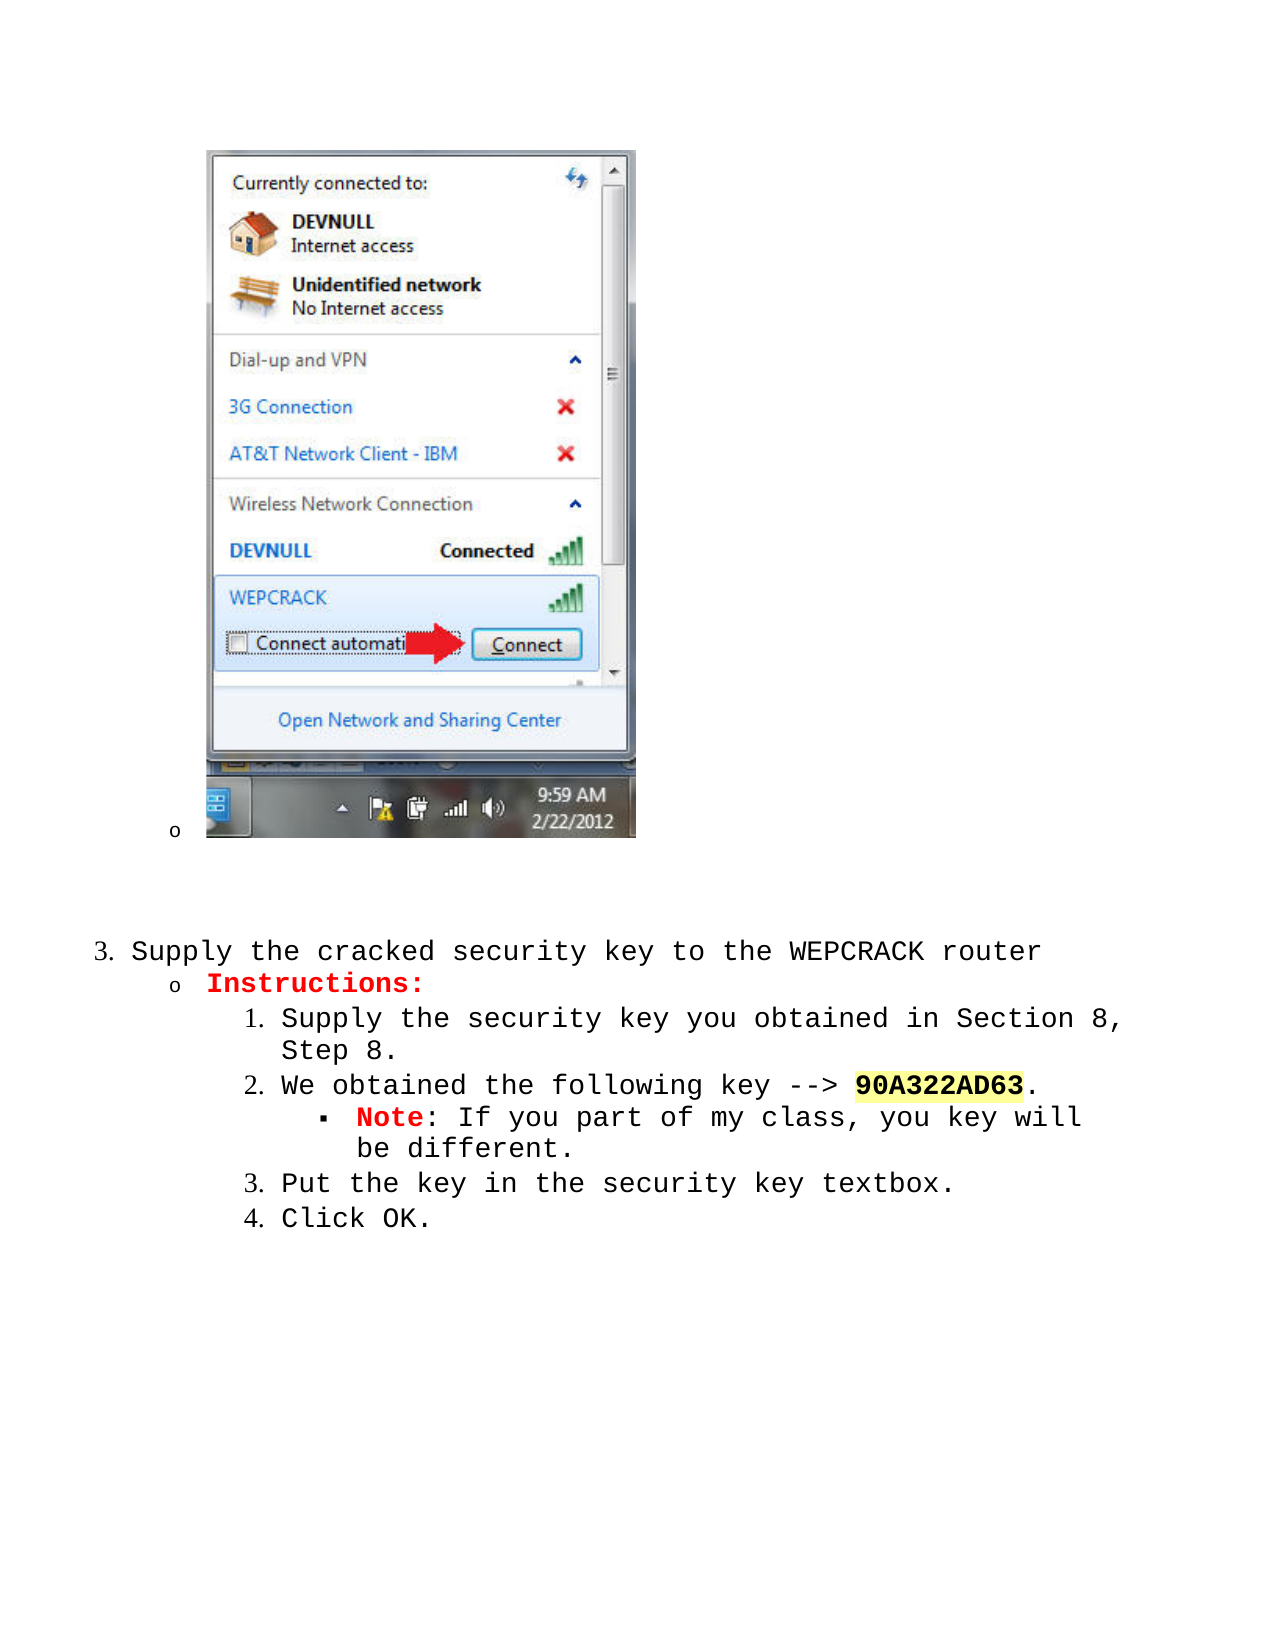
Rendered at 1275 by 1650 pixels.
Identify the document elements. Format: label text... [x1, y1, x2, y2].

list Click OK. [244, 1201, 1125, 1236]
picture [206, 150, 636, 838]
list We obtained the following key --> 90A322AD63. [244, 1068, 1125, 1103]
list Put the key in the security key textbox. [244, 1166, 1125, 1201]
list Note: If you part of my class, you key will be different. [319, 1103, 1125, 1166]
list Supply the cracked security key to the WEPCRACK router [94, 934, 1125, 969]
list Instructions: [169, 969, 1125, 1001]
list Supply the security key you obtained in Section 8, Step 8. [244, 1001, 1125, 1068]
